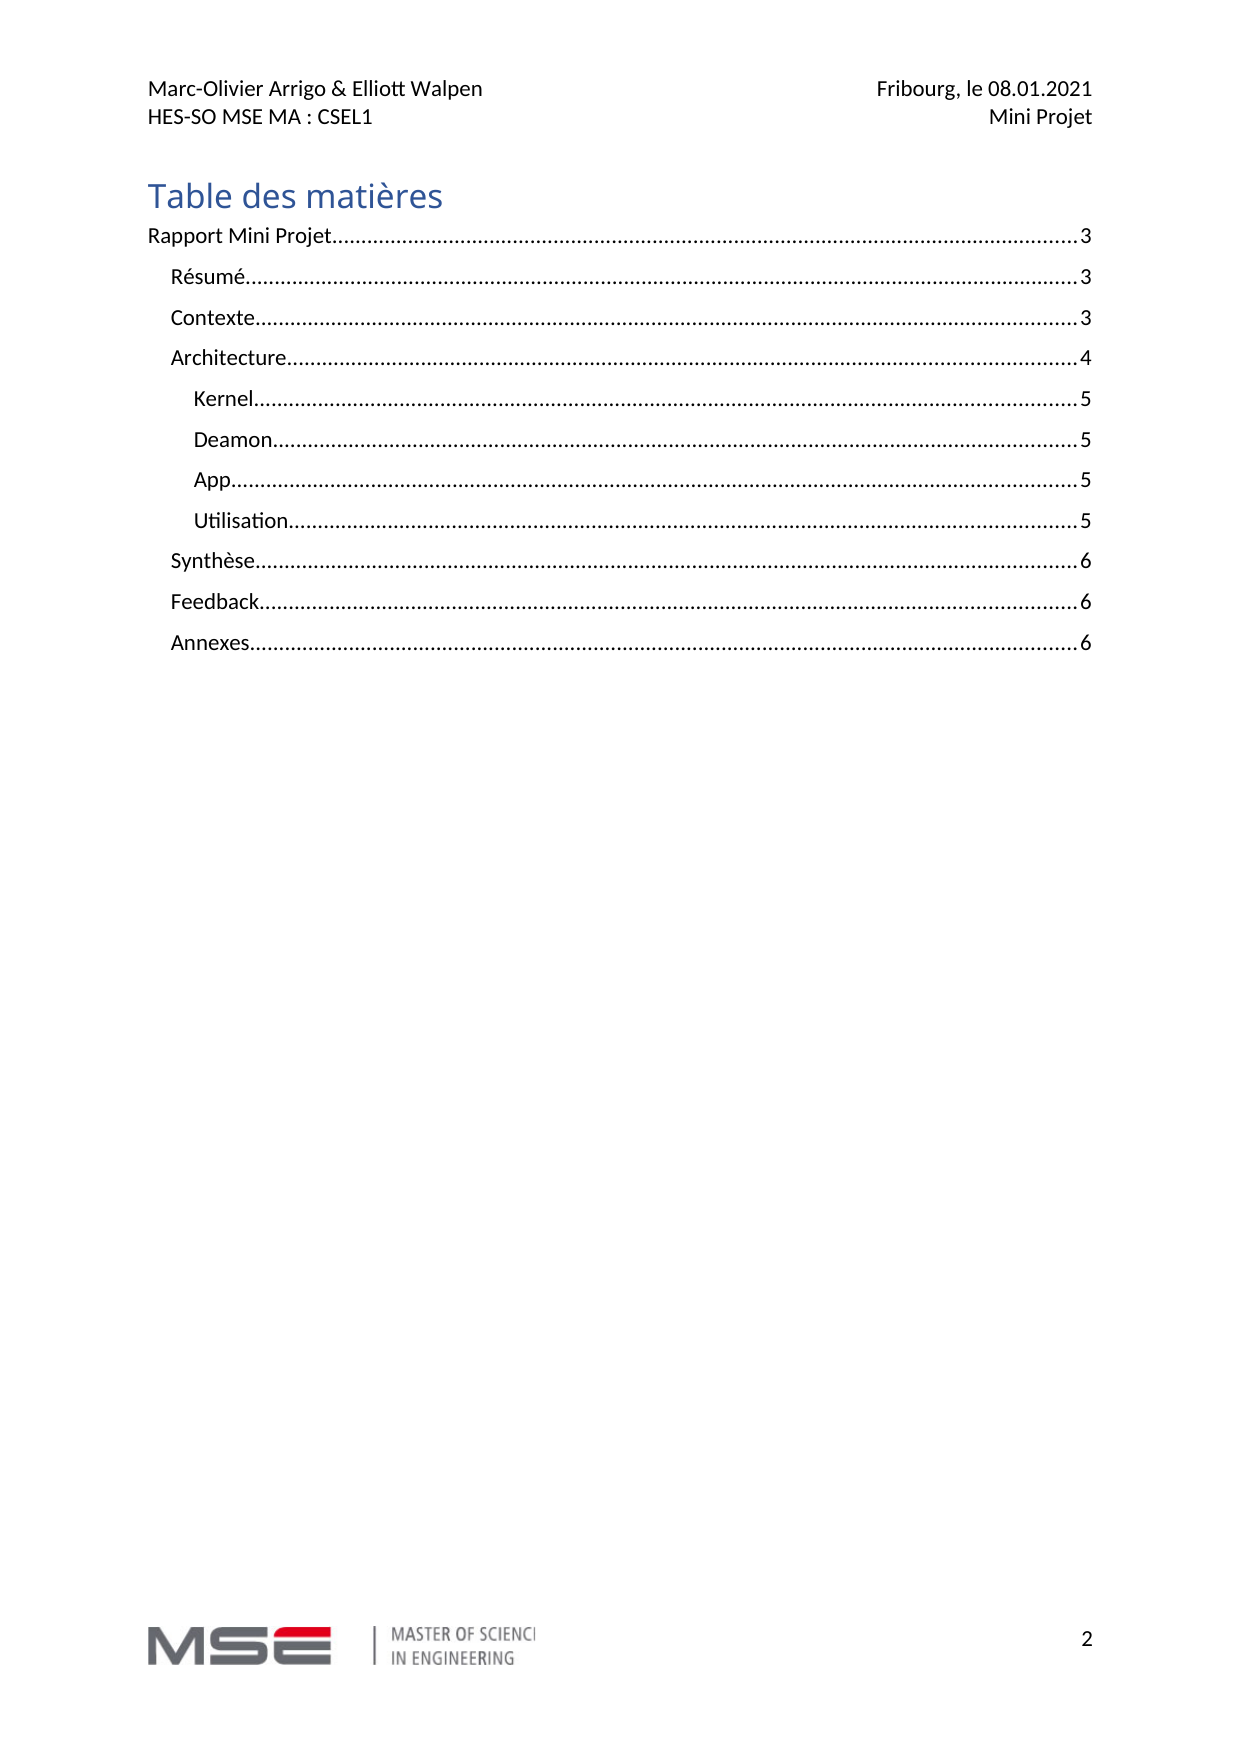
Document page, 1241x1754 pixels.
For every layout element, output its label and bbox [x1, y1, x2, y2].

picture [147, 1626, 535, 1664]
